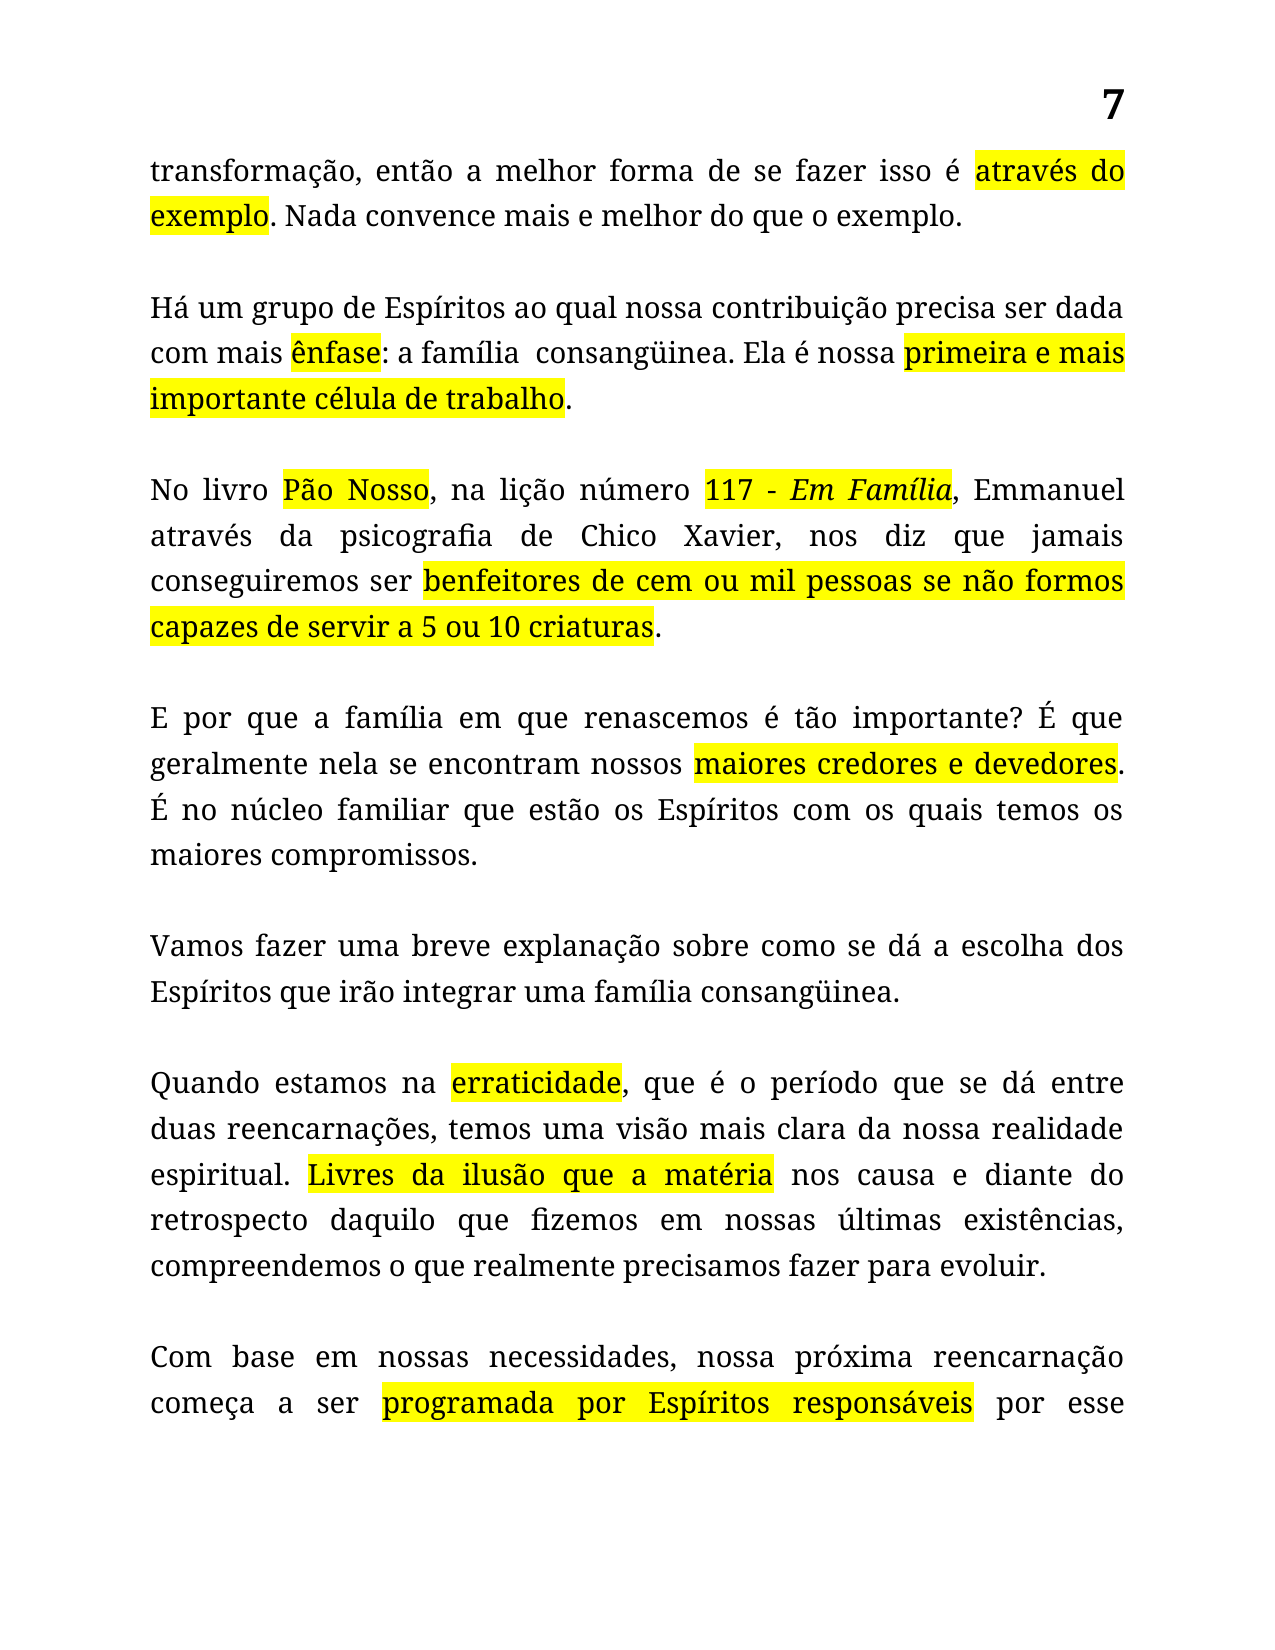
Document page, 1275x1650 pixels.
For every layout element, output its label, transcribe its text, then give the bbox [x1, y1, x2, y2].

text Quando estamos na erraticidade, que é o período que se dá entre duas reencarnações, temos uma visão mais clara da nossa realidade espiritual. Livres da ilusão que a matéria nos causa e diante do retrospecto daquilo que fizemos em nossas últimas existências, compreendemos o que realmente precisamos fazer para evoluir. [150, 1062, 1125, 1285]
text E por que a família em que renascemos é tão importante? É que geralmente nela se encontram nossos maiores credores e devedores. É no núcleo familiar que estão os Espíritos com os quais temos os maiores compromissos. [150, 697, 1125, 874]
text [150, 150, 1125, 235]
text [150, 1336, 1125, 1422]
text Vamos fazer uma breve explanação sobre como se dá a escolha dos Espíritos que irão integrar uma família consangüinea. [150, 926, 1125, 1011]
text No livro Pão Nosso, na lição número 117 - Em Família, Emmanuel através da psicografia de Chico Xavier, nos diz que jamais conseguiremos ser benfeitores de cem ou mil pessoas se não formos capazes de servir a 5 ou 10 criaturas. [150, 469, 1125, 646]
text Há um grupo de Espíritos ao qual nossa contribuição precisa ser dada com mais ênfase: a família consangüinea. Ela é nossa primeira e mais importante célula de trabalho. [150, 287, 1125, 418]
